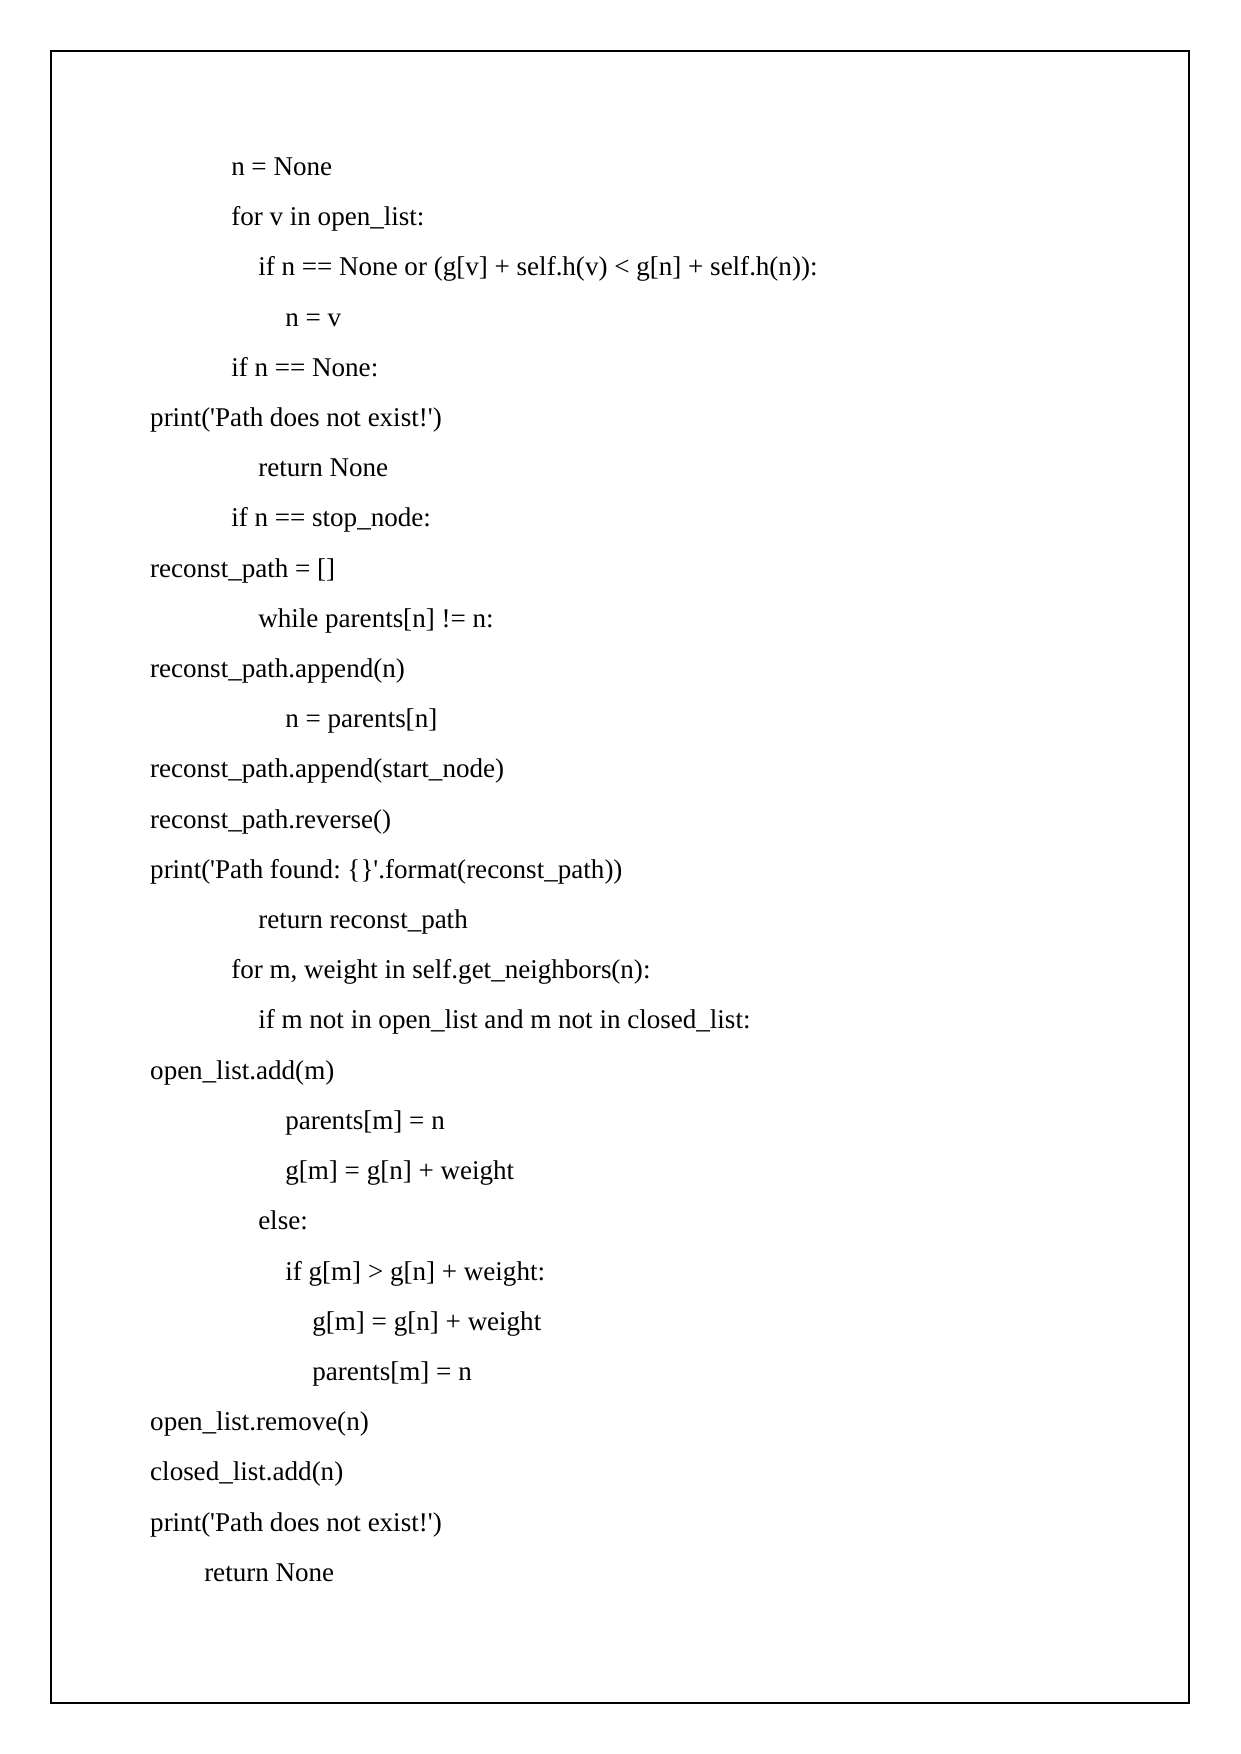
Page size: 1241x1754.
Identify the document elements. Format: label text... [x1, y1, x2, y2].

text return None [150, 451, 1090, 482]
text parents[m] = n [150, 1104, 1090, 1135]
text if n == None: [150, 351, 1090, 382]
text print('Path found: {}'.format(reconst_path)) [150, 853, 1090, 884]
text if n == stop_node: [150, 501, 1090, 533]
text while parents[n] != n: [150, 602, 1090, 633]
text if g[m] > g[n] + weight: [150, 1254, 1090, 1286]
text print('Path does not exist!') [150, 1506, 1090, 1537]
text for v in open_list: [150, 200, 1090, 231]
text open_list.remove(n) [150, 1405, 1090, 1436]
text print('Path does not exist!') [150, 401, 1090, 432]
text reconst_path = [] [150, 552, 1090, 583]
text if n == None or (g[v] + self.h(v) < g[n] + self.h(n)): [150, 250, 1090, 282]
text for m, weight in self.get_neighbors(n): [150, 953, 1090, 984]
text g[m] = g[n] + weight [150, 1305, 1090, 1336]
text else: [150, 1204, 1090, 1236]
text open_list.add(m) [150, 1054, 1090, 1085]
text if m not in open_list and m not in closed_list: [150, 1003, 1090, 1035]
text g[m] = g[n] + weight [150, 1154, 1090, 1185]
text return None [150, 1556, 1090, 1587]
text reconst_path.append(n) [150, 652, 1090, 683]
text parents[m] = n [150, 1355, 1090, 1386]
text closed_list.add(n) [150, 1455, 1090, 1487]
text reconst_path.append(start_node) [150, 752, 1090, 784]
text n = None [150, 150, 1090, 181]
text n = parents[n] [150, 702, 1090, 733]
text return reconst_path [150, 903, 1090, 934]
text n = v [150, 301, 1090, 332]
text reconst_path.reverse() [150, 803, 1090, 834]
